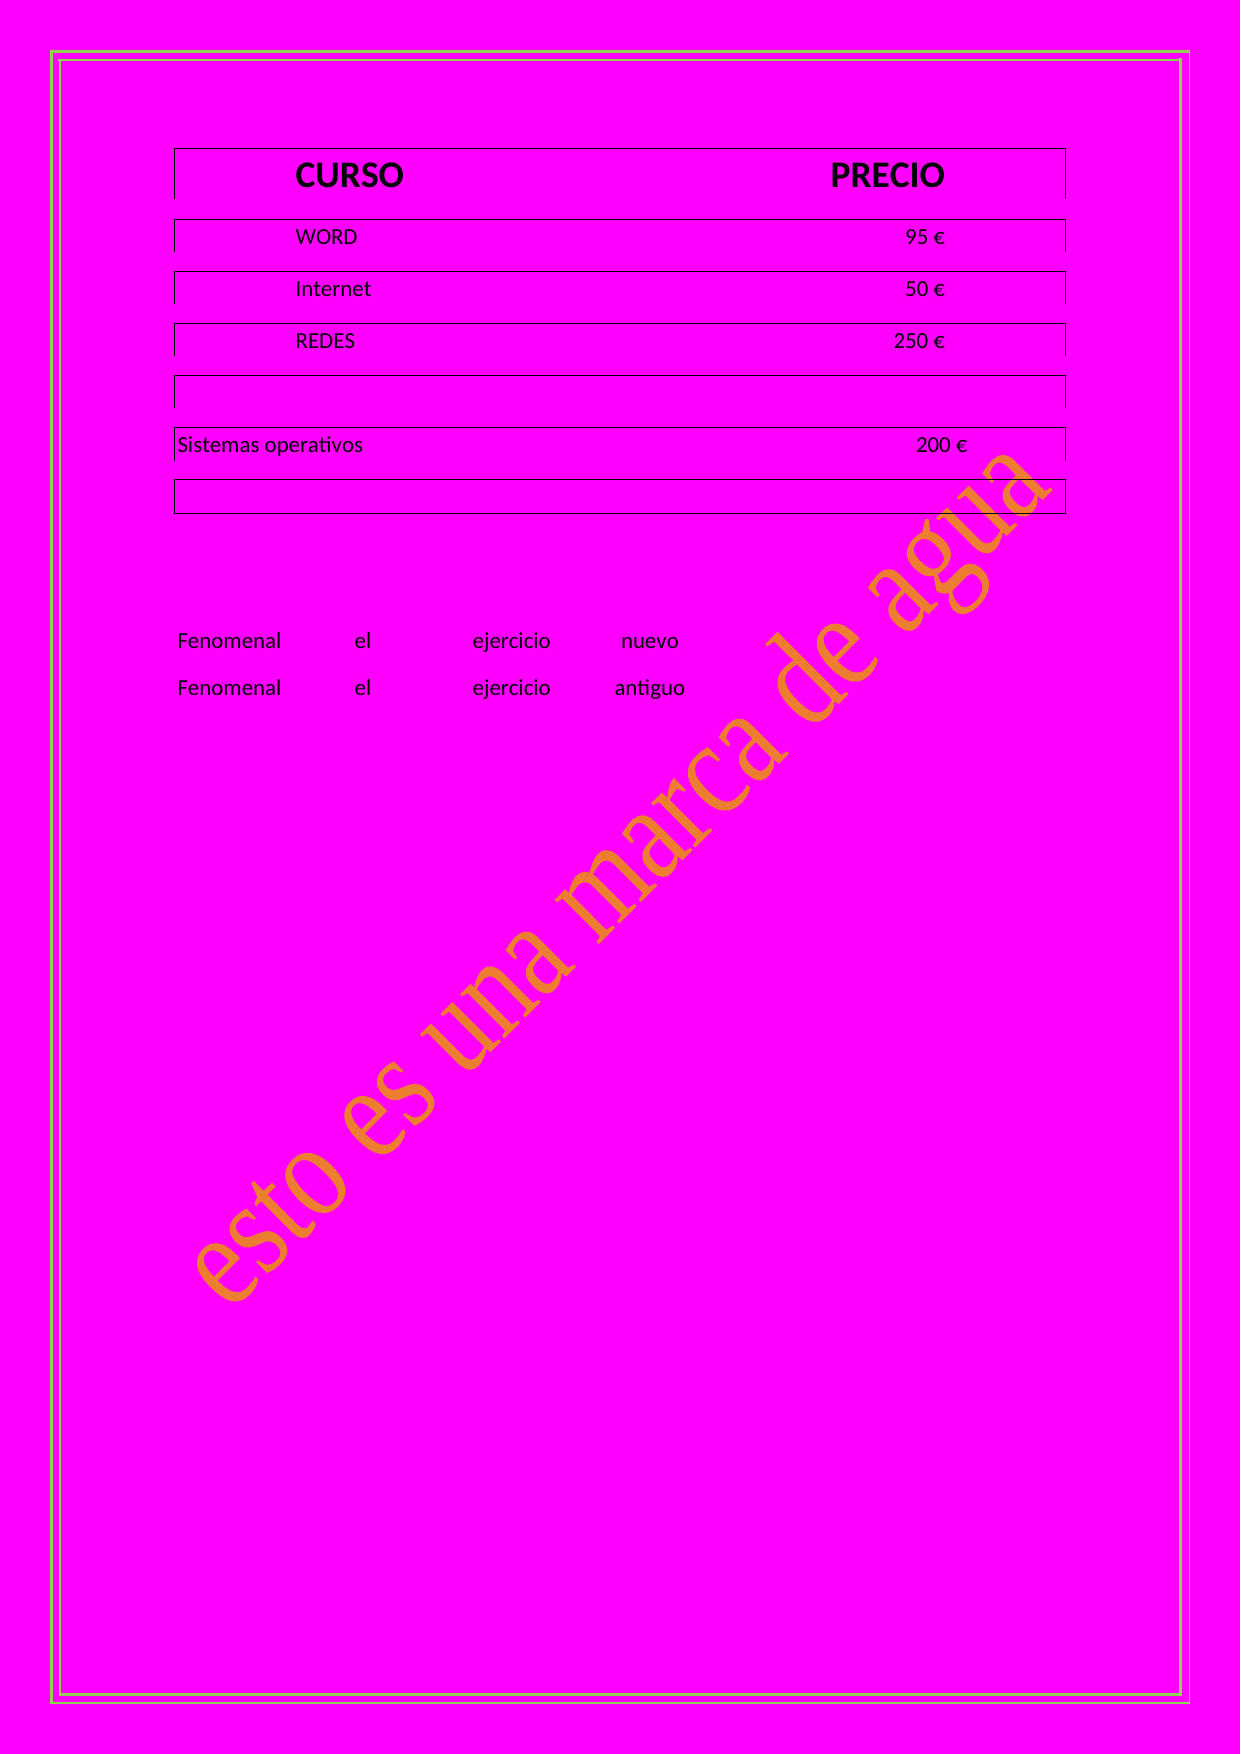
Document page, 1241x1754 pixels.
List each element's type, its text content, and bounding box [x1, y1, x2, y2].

text Internet 50 € [175, 272, 1065, 304]
text CURSO PRECIO [175, 149, 1065, 199]
text Fenomenal el ejercicio antiguo [177, 673, 1063, 701]
text Sistemas operativos 200 € [175, 428, 1065, 461]
text WORD 95 € [175, 220, 1065, 252]
text REDES 250 € [175, 324, 1065, 356]
text Fenomenal el ejercicio nuevo [177, 626, 1063, 654]
